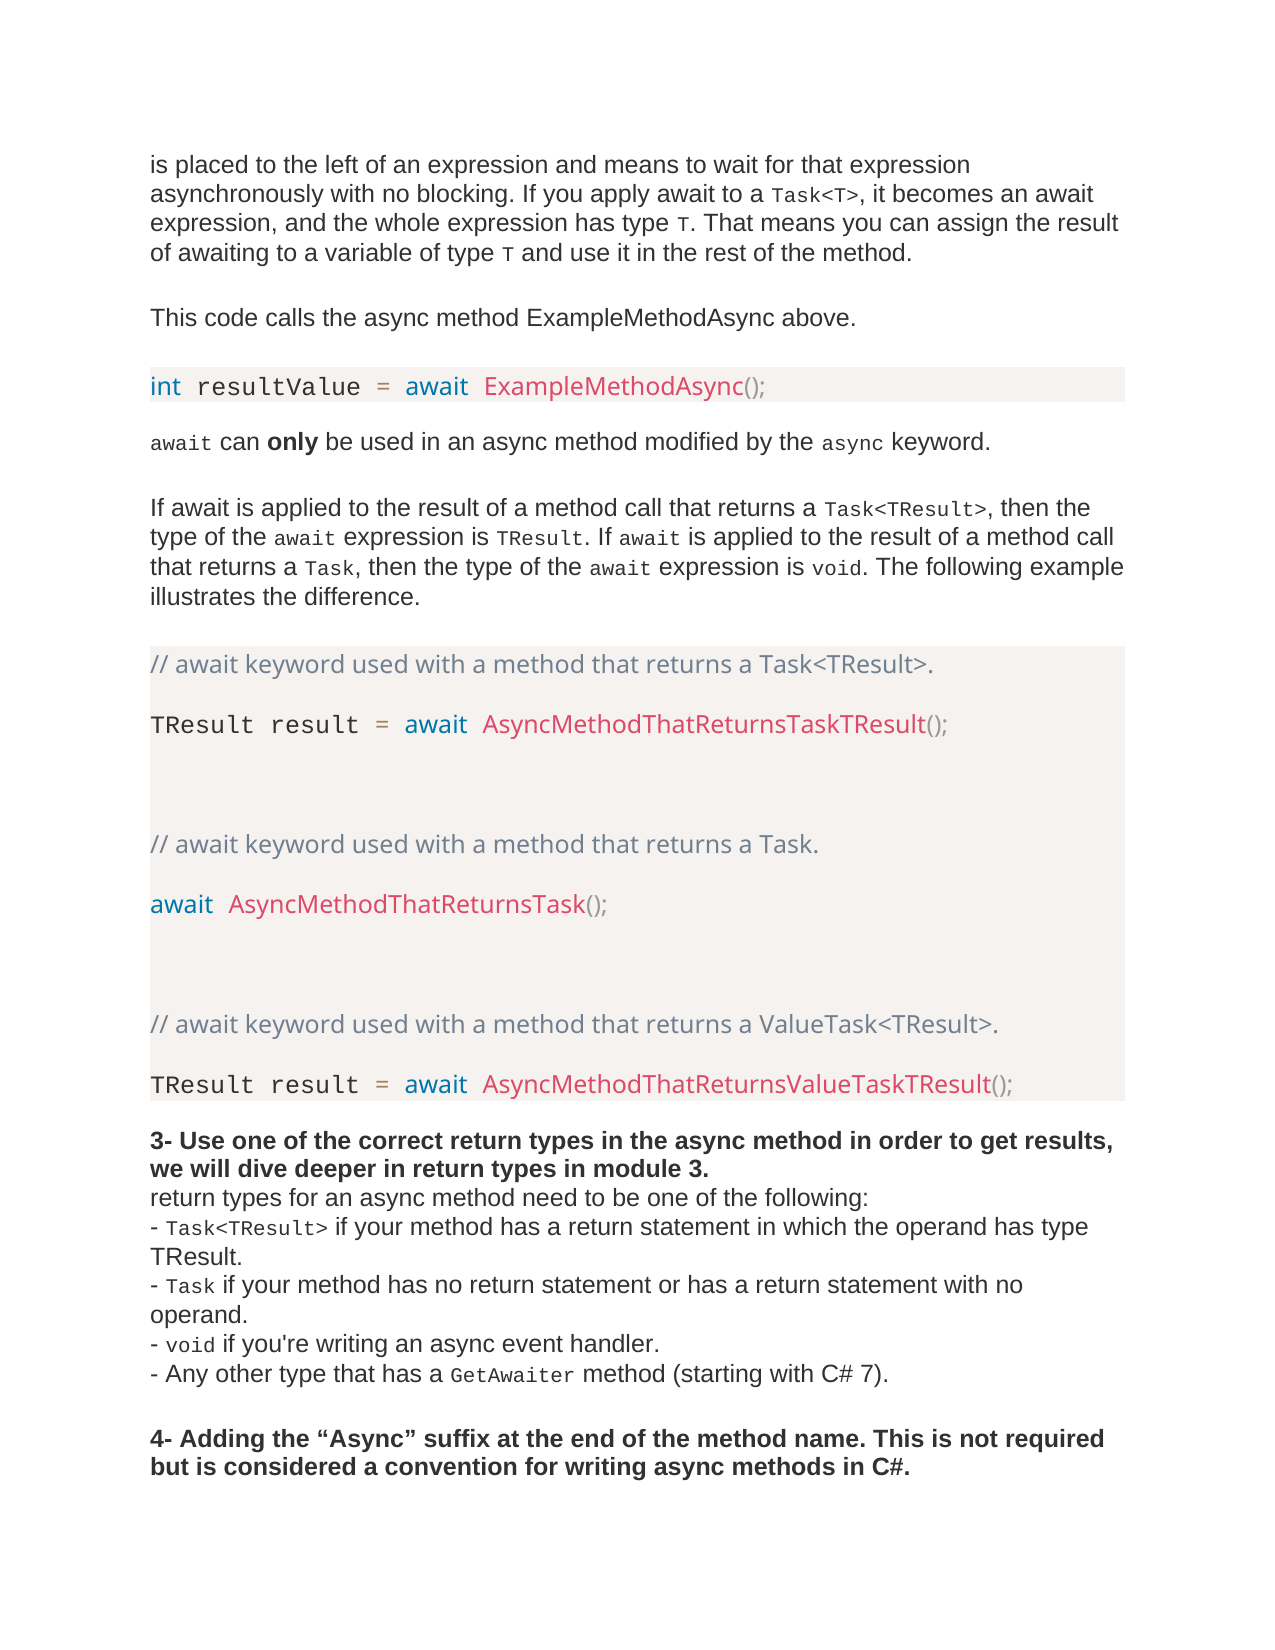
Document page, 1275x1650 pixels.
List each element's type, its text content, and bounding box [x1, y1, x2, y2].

text await can only be used in an async method modified by the async keyword. [150, 427, 1125, 457]
text This code calls the async method ExampleMethodAsync above. [150, 303, 1125, 332]
text await AsyncMethodThatReturnsTask(); [150, 886, 1125, 921]
text 3- Use one of the correct return types in the async method in order to get results, we will dive deeper in return types in module 3. return types for an async method need to be one of the following: - Task<TResult> if your method has a return statement in which the operand has type TResult. - Task if your method has no return statement or has a return statement with no operand. - void if you're writing an async event handler. - Any other type that has a GetAwaiter method (starting with C# 7). [150, 1126, 1125, 1388]
text TResult result = await AsyncMethodThatReturnsValueTaskTResult(); [150, 1066, 1125, 1101]
text // await keyword used with a method that returns a Task. [150, 826, 1125, 861]
text 4- Adding the “Async” suffix at the end of the method name. This is not required but is considered a convention for writing async methods in C#. [150, 1424, 1125, 1481]
text // await keyword used with a method that returns a ValueTask<TResult>. [150, 1006, 1125, 1041]
text int resultValue = await ExampleMethodAsync(); [150, 367, 1125, 402]
text If await is applied to the result of a method call that returns a Task<TResult>, then the type of the await expression is TResult. If await is applied to the result of a method call that returns a Task, then the type of the await expression is void. The following example illustrates the difference. [150, 492, 1125, 610]
text TResult result = await AsyncMethodThatReturnsTaskTResult(); [150, 706, 1125, 741]
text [150, 150, 1125, 268]
text // await keyword used with a method that returns a Task<TResult>. [150, 646, 1125, 681]
